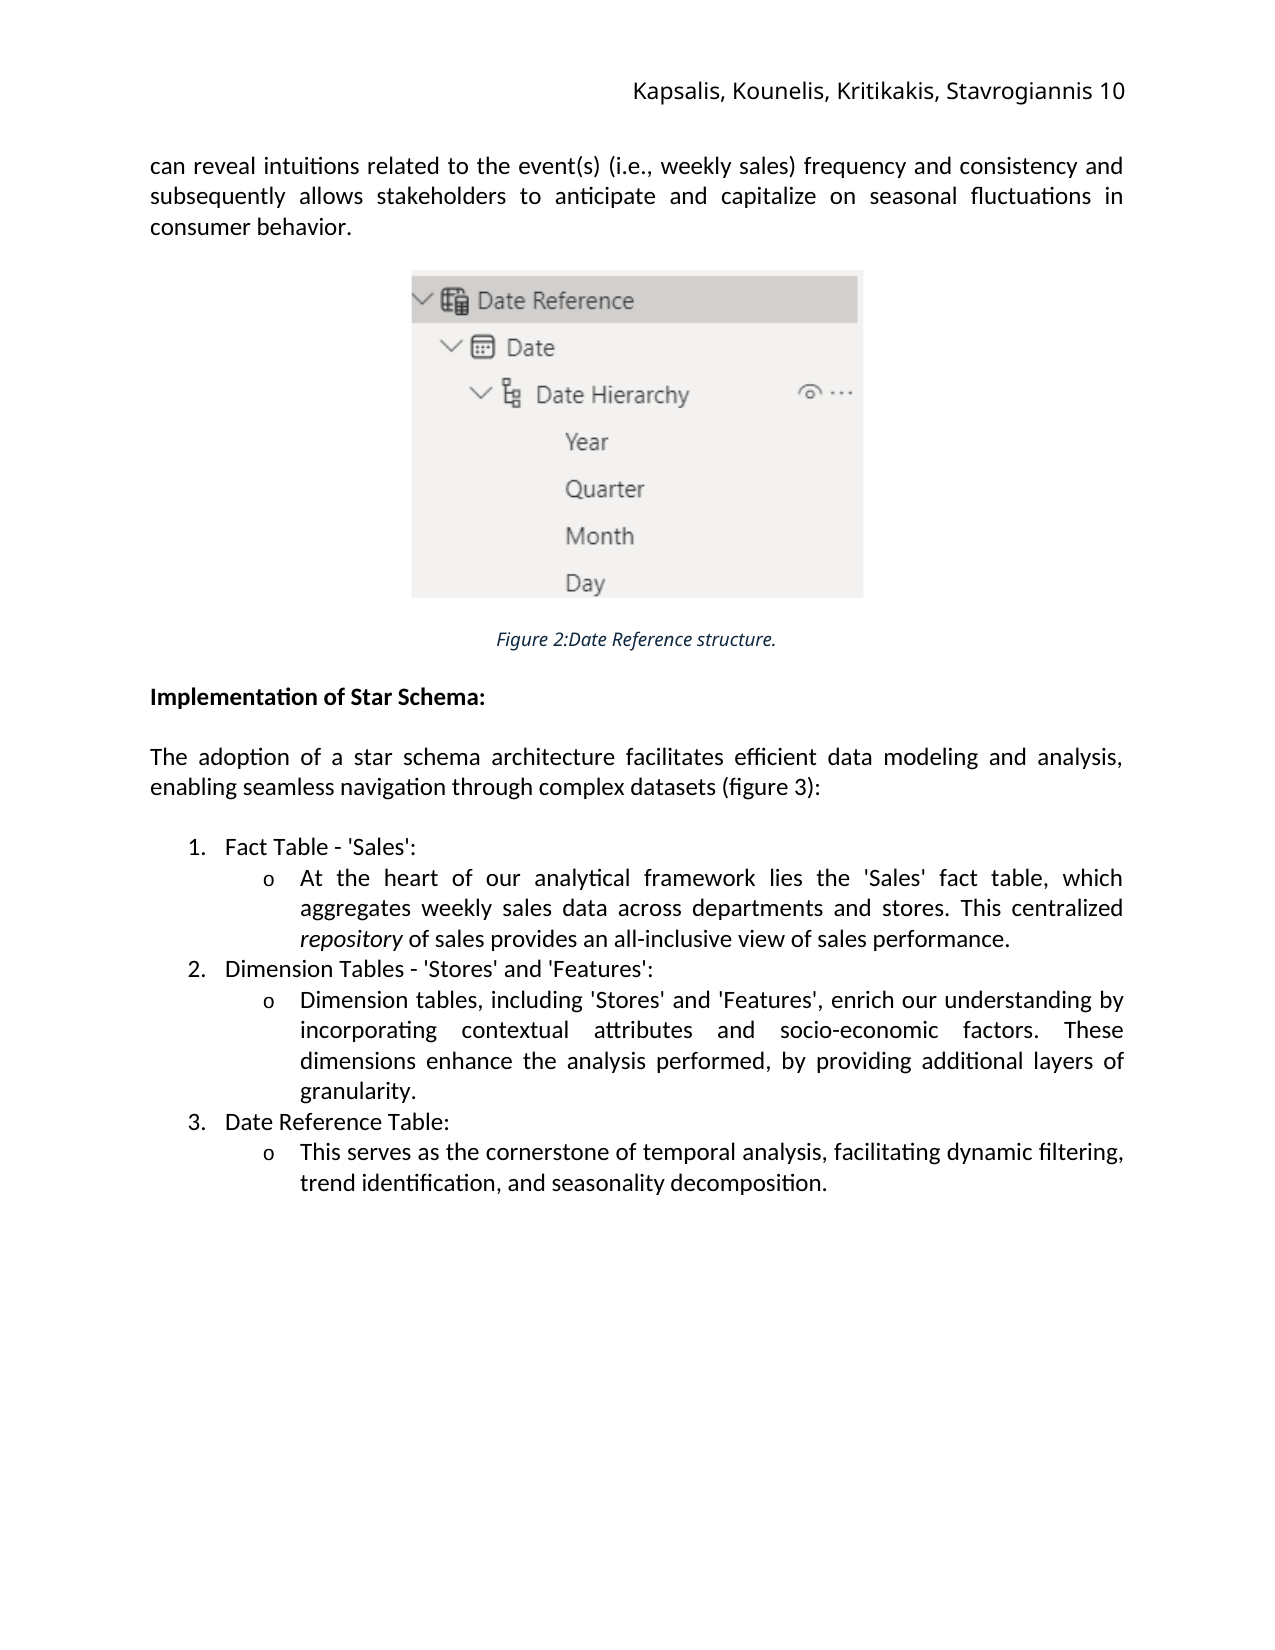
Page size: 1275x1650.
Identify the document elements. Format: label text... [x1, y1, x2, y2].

text The adoption of a star schema architecture facilitates efficient data modeling and analysis, enabling seamless navigation through complex datasets (figure 3): [150, 741, 1125, 802]
text Figure 2:Date Reference structure. [150, 627, 1125, 652]
list This serves as the cornerstone of temporal analysis, facilitating dynamic filtering, trend identification, and seasonality decomposition. [262, 1136, 1125, 1197]
list Fact Table - 'Sales': [187, 831, 1125, 862]
list Dimension Tables - 'Stores' and 'Features': [187, 953, 1125, 984]
list At the heart of our analytical framework lies the 'Sales' fact table, which aggregates weekly sales data across departments and stores. This centralized repository of sales provides an all-inclusive view of sales performance. [262, 862, 1125, 953]
list Date Reference Table: [187, 1106, 1125, 1136]
list Dimension tables, including 'Stores' and 'Features', enrich our understanding by incorporating contextual attributes and socio-economic factors. These dimensions enhance the analysis performed, by providing additional layers of granularity. [262, 984, 1125, 1106]
picture [411, 270, 864, 598]
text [150, 150, 1125, 242]
text Implementation of Star Schema: [150, 681, 1125, 712]
